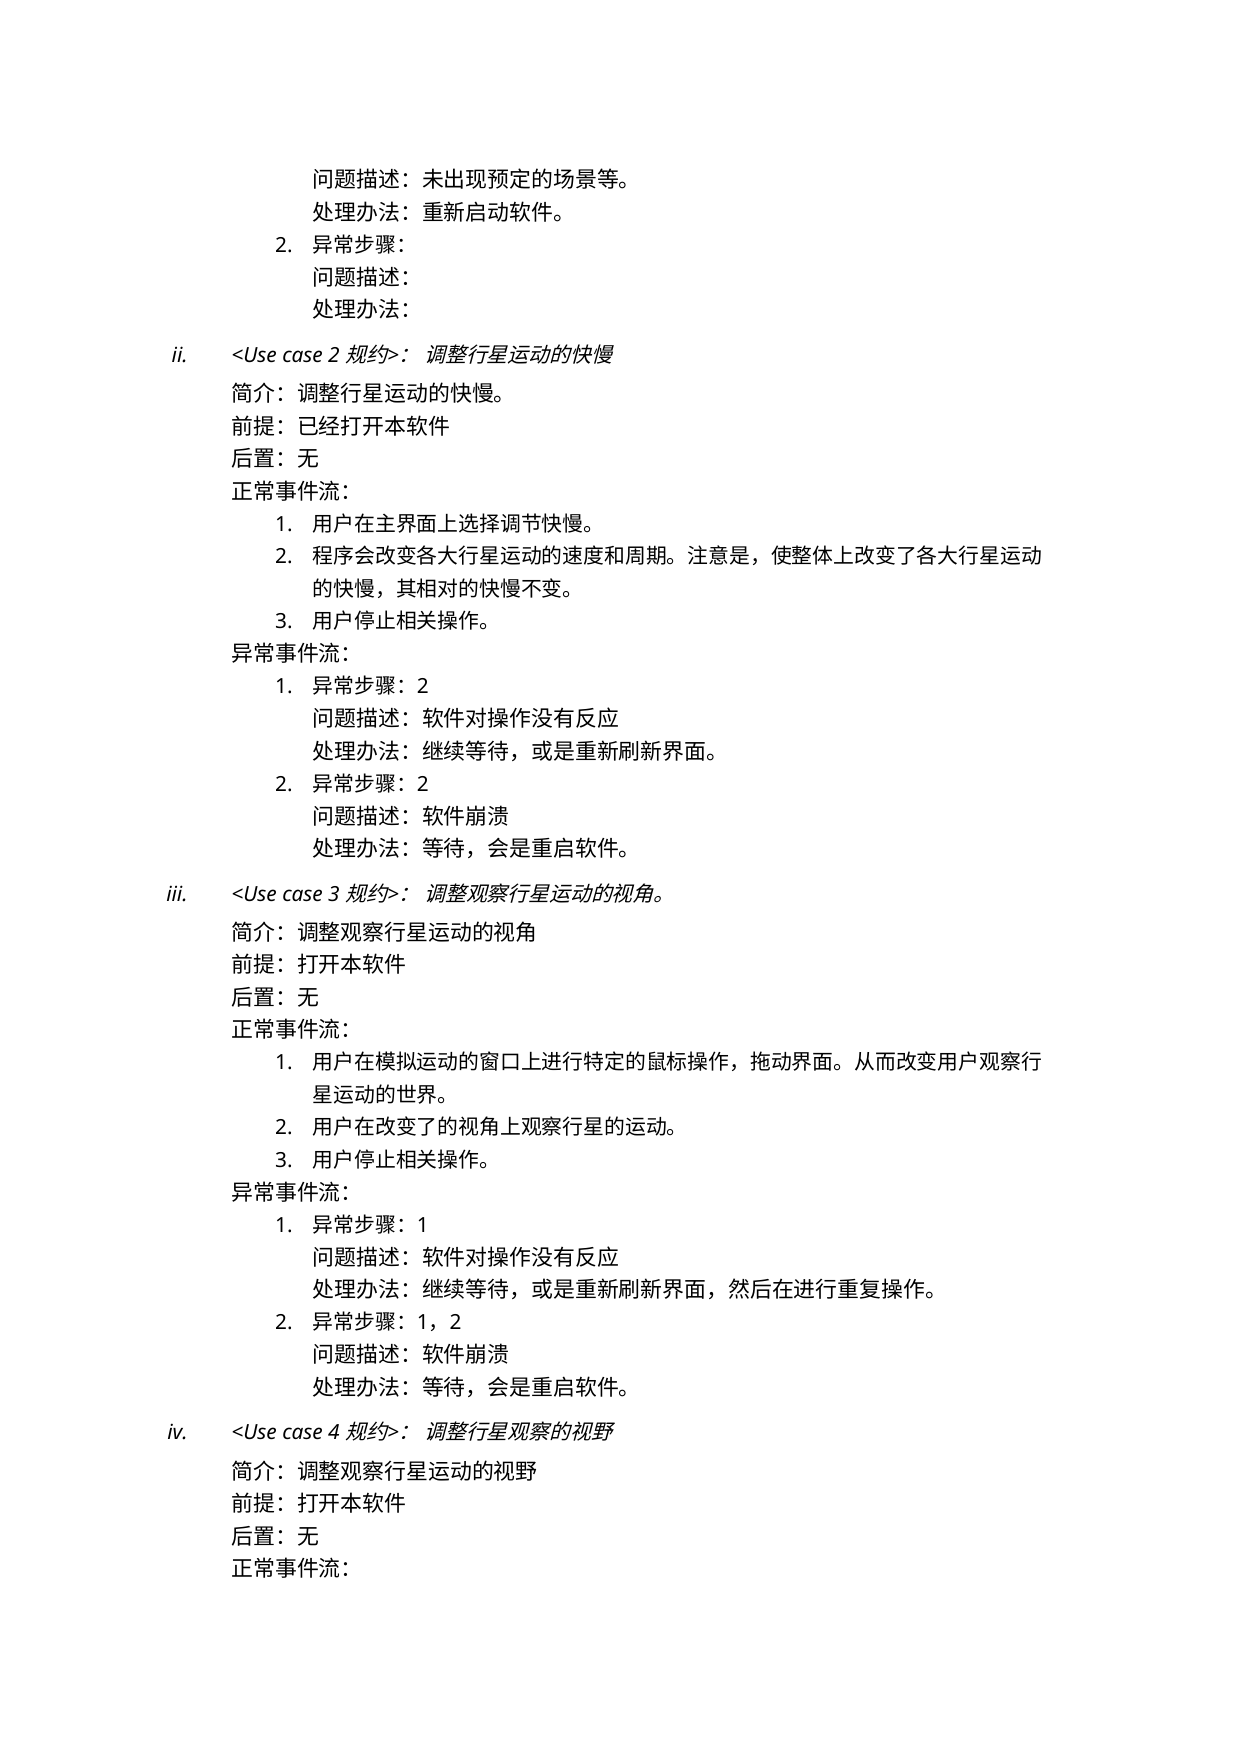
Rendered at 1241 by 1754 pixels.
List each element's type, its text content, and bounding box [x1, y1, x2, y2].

list 用户在改变了的视角上观察行星的运动。 [275, 1109, 1053, 1142]
list 异常步骤：2 [275, 668, 1053, 701]
text 问题描述：软件对操作没有反应 [312, 1239, 1053, 1272]
text 处理办法：重新启动软件。 [312, 194, 1053, 227]
text 处理办法：等待，会是重启软件。 [312, 831, 1053, 863]
text 问题描述：软件对操作没有反应 [312, 701, 1053, 733]
text 简介：调整行星运动的快慢。 [231, 376, 1053, 408]
text 处理办法：等待，会是重启软件。 [312, 1369, 1053, 1402]
text 前提：打开本软件 [231, 1486, 1053, 1518]
text 后置：无 [231, 979, 1053, 1012]
text 后置：无 [231, 1518, 1053, 1551]
text 异常事件流： [231, 1174, 1053, 1207]
text 简介：调整观察行星运动的视野 [231, 1453, 1053, 1486]
text 问题描述：软件崩溃 [312, 1337, 1053, 1369]
subtitle <Use case 4 规约>： 调整行星观察的视野 [187, 1414, 1053, 1447]
text 后置：无 [231, 441, 1053, 473]
text 处理办法： [312, 292, 1053, 324]
text 问题描述：未出现预定的场景等。 [312, 162, 1053, 194]
text 处理办法：继续等待，或是重新刷新界面，然后在进行重复操作。 [312, 1272, 1053, 1304]
text 问题描述：软件崩溃 [312, 798, 1053, 831]
text 前提：已经打开本软件 [231, 408, 1053, 441]
subtitle <Use case 2 规约>： 调整行星运动的快慢 [187, 337, 1053, 369]
text 前提：打开本软件 [231, 947, 1053, 979]
list 程序会改变各大行星运动的速度和周期。注意是，使整体上改变了各大行星运动的快慢，其相对的快慢不变。 [275, 538, 1053, 603]
text 简介：调整观察行星运动的视角 [231, 914, 1053, 947]
subtitle <Use case 3 规约>： 调整观察行星运动的视角。 [187, 876, 1053, 908]
text 正常事件流： [231, 1012, 1053, 1044]
list 用户在模拟运动的窗口上进行特定的鼠标操作，拖动界面。从而改变用户观察行星运动的世界。 [275, 1044, 1053, 1109]
list 异常步骤：1 [275, 1207, 1053, 1239]
text 处理办法：继续等待，或是重新刷新界面。 [312, 733, 1053, 766]
text 正常事件流： [231, 473, 1053, 506]
list 异常步骤： [275, 227, 1053, 259]
text 异常事件流： [231, 636, 1053, 668]
list 用户在主界面上选择调节快慢。 [275, 506, 1053, 538]
list 用户停止相关操作。 [275, 603, 1053, 636]
text 正常事件流： [231, 1551, 1053, 1583]
list 用户停止相关操作。 [275, 1142, 1053, 1174]
list 异常步骤：2 [275, 766, 1053, 798]
text 问题描述： [312, 259, 1053, 292]
list 异常步骤：1，2 [275, 1304, 1053, 1337]
